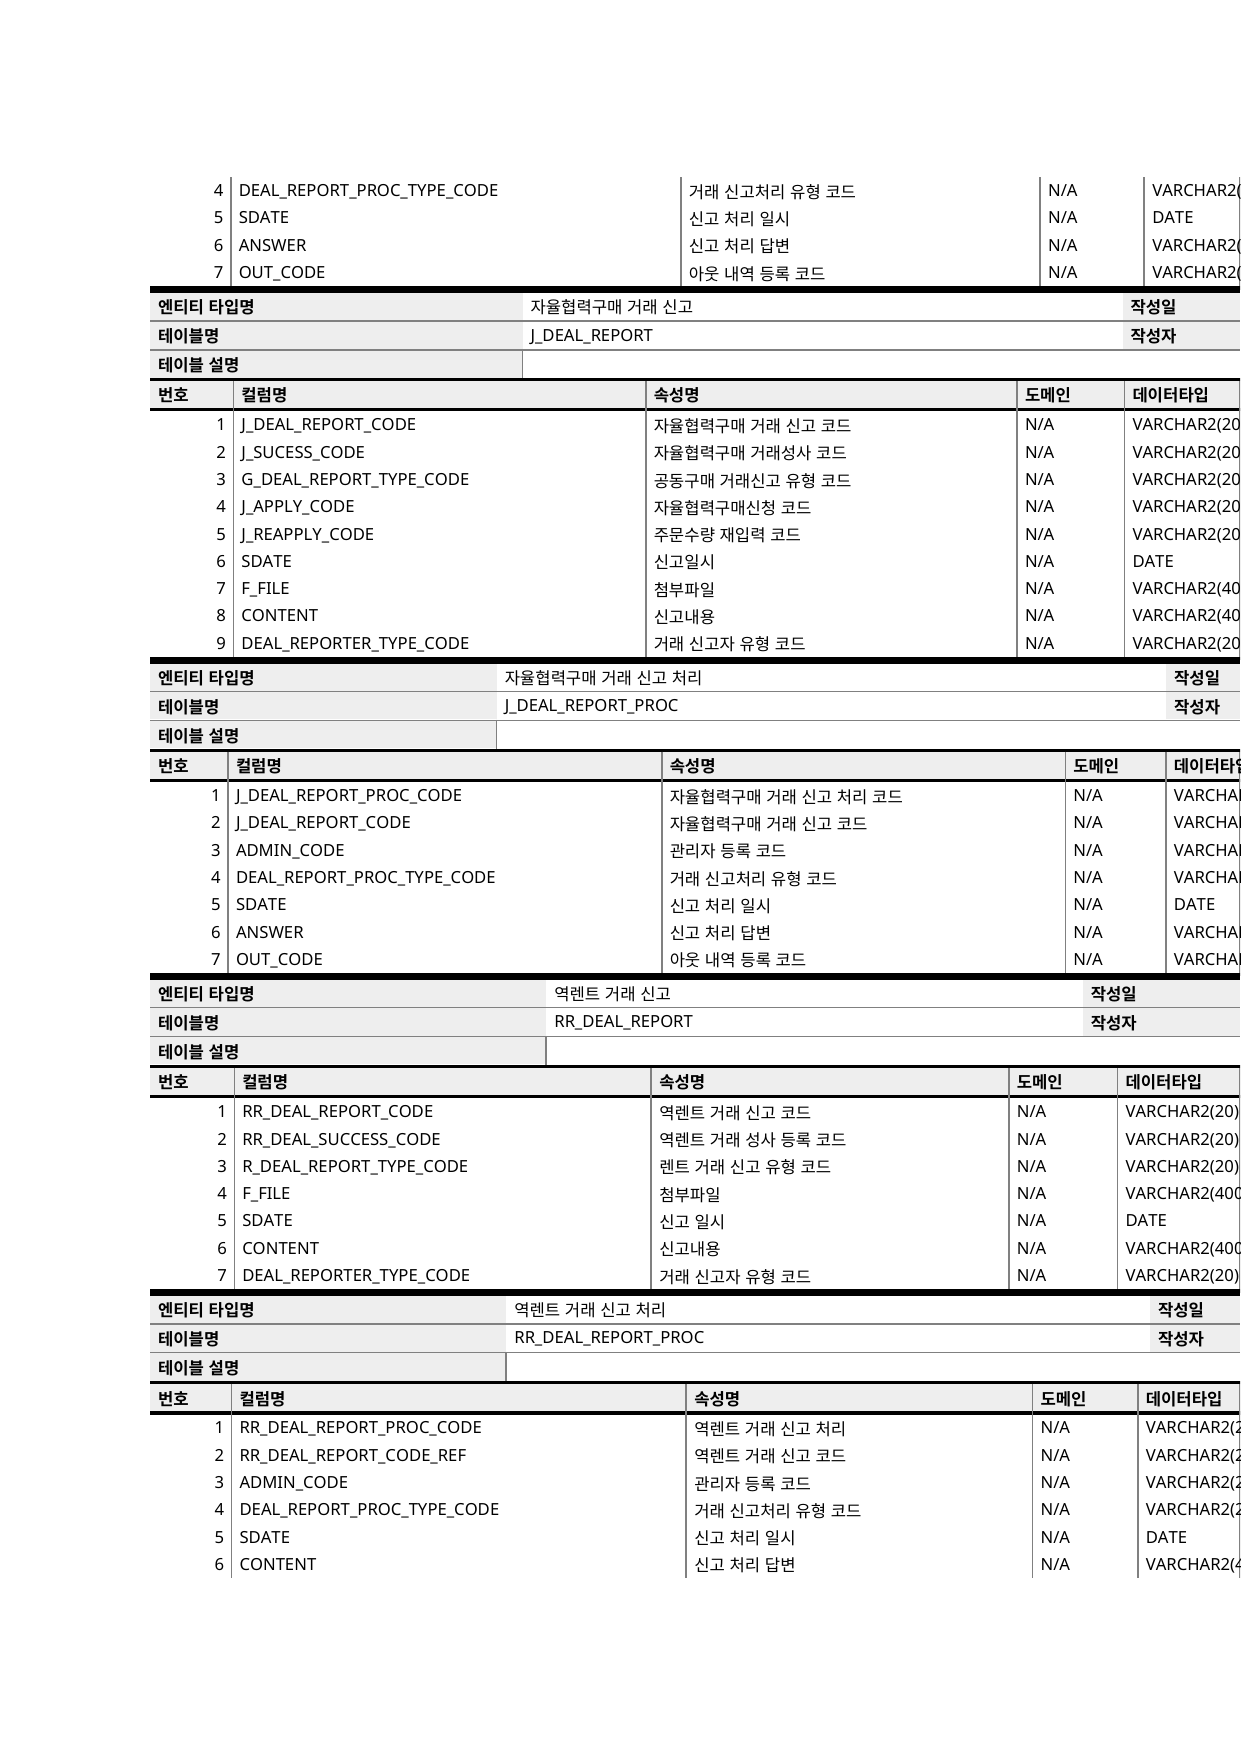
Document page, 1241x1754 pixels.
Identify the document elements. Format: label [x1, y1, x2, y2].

table_cell [1018, 411, 1124, 657]
table_header [523, 322, 1123, 349]
table_cell [1125, 411, 1239, 657]
table_header [547, 1037, 1240, 1065]
table_cell [232, 1415, 685, 1578]
table_cell [647, 411, 1016, 657]
table_cell [687, 1415, 1032, 1578]
table_header [497, 692, 1240, 720]
table_cell [150, 1415, 231, 1578]
table_cell [652, 1098, 1008, 1289]
table_cell [1145, 177, 1239, 286]
table_cell [232, 177, 680, 286]
table_cell [234, 411, 645, 657]
table_cell [1041, 177, 1143, 286]
table_cell [150, 411, 233, 657]
table_cell [235, 1098, 650, 1289]
table_cell [1118, 1098, 1239, 1289]
table_cell [682, 177, 1039, 286]
table_cell [1010, 1098, 1117, 1289]
table_cell [150, 177, 230, 286]
table_header [523, 351, 1240, 378]
table_cell [150, 1098, 234, 1289]
table_header [497, 721, 1240, 748]
table_header [497, 664, 1166, 691]
table_header [506, 1325, 1150, 1352]
table_cell [1066, 782, 1165, 973]
table_cell [229, 782, 661, 973]
table_header [546, 1008, 1083, 1036]
table_cell [150, 782, 227, 973]
table_header [523, 293, 1123, 320]
table_header [506, 1296, 1150, 1323]
table_header [507, 1353, 1240, 1381]
table_cell [1167, 782, 1239, 973]
table_cell [1139, 1415, 1239, 1578]
table_cell [663, 782, 1065, 973]
table_header [546, 980, 1083, 1007]
table_cell [1033, 1415, 1137, 1578]
